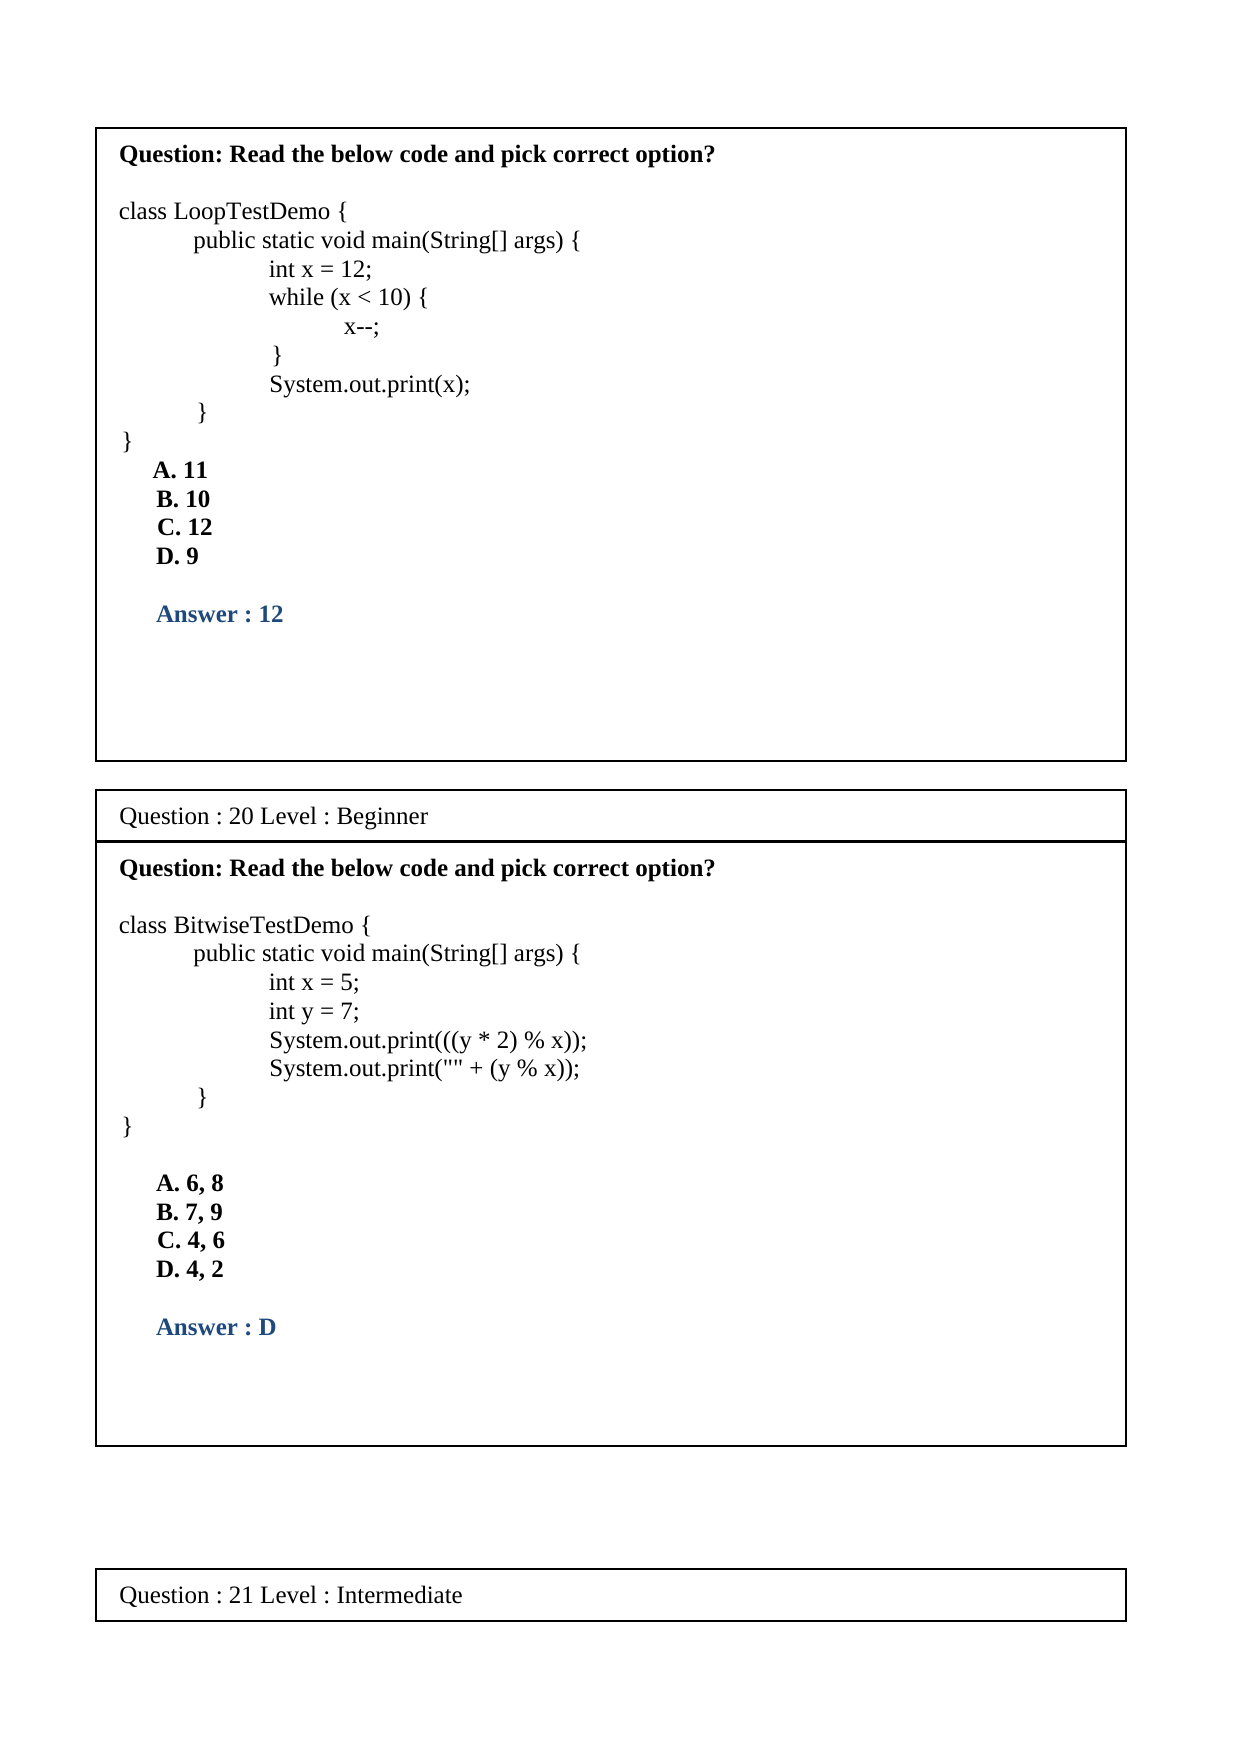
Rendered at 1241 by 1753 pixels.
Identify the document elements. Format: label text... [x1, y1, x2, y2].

table_cell Question: Read the below code and pick correct option? class LoopTestDemo { public static void main(String[] args) { int x = 12; while (x < 10) { x--; } System.out.print(x); } } A. 11 B. 10 C. 12 D. 9 Answer : 12 [97, 129, 1125, 760]
table_cell Question: Read the below code and pick correct option? class BitwiseTestDemo { public static void main(String[] args) { int x = 5; int y = 7; System.out.print(((y * 2) % x)); System.out.print("" + (y % x)); } } A. 6, 8 B. 7, 9 C. 4, 6 D. 4, 2 Answer : D [97, 843, 1125, 1445]
table_header Question : 21 Level : Intermediate [97, 1570, 1125, 1620]
table_header Question : 20 Level : Beginner [97, 791, 1125, 840]
